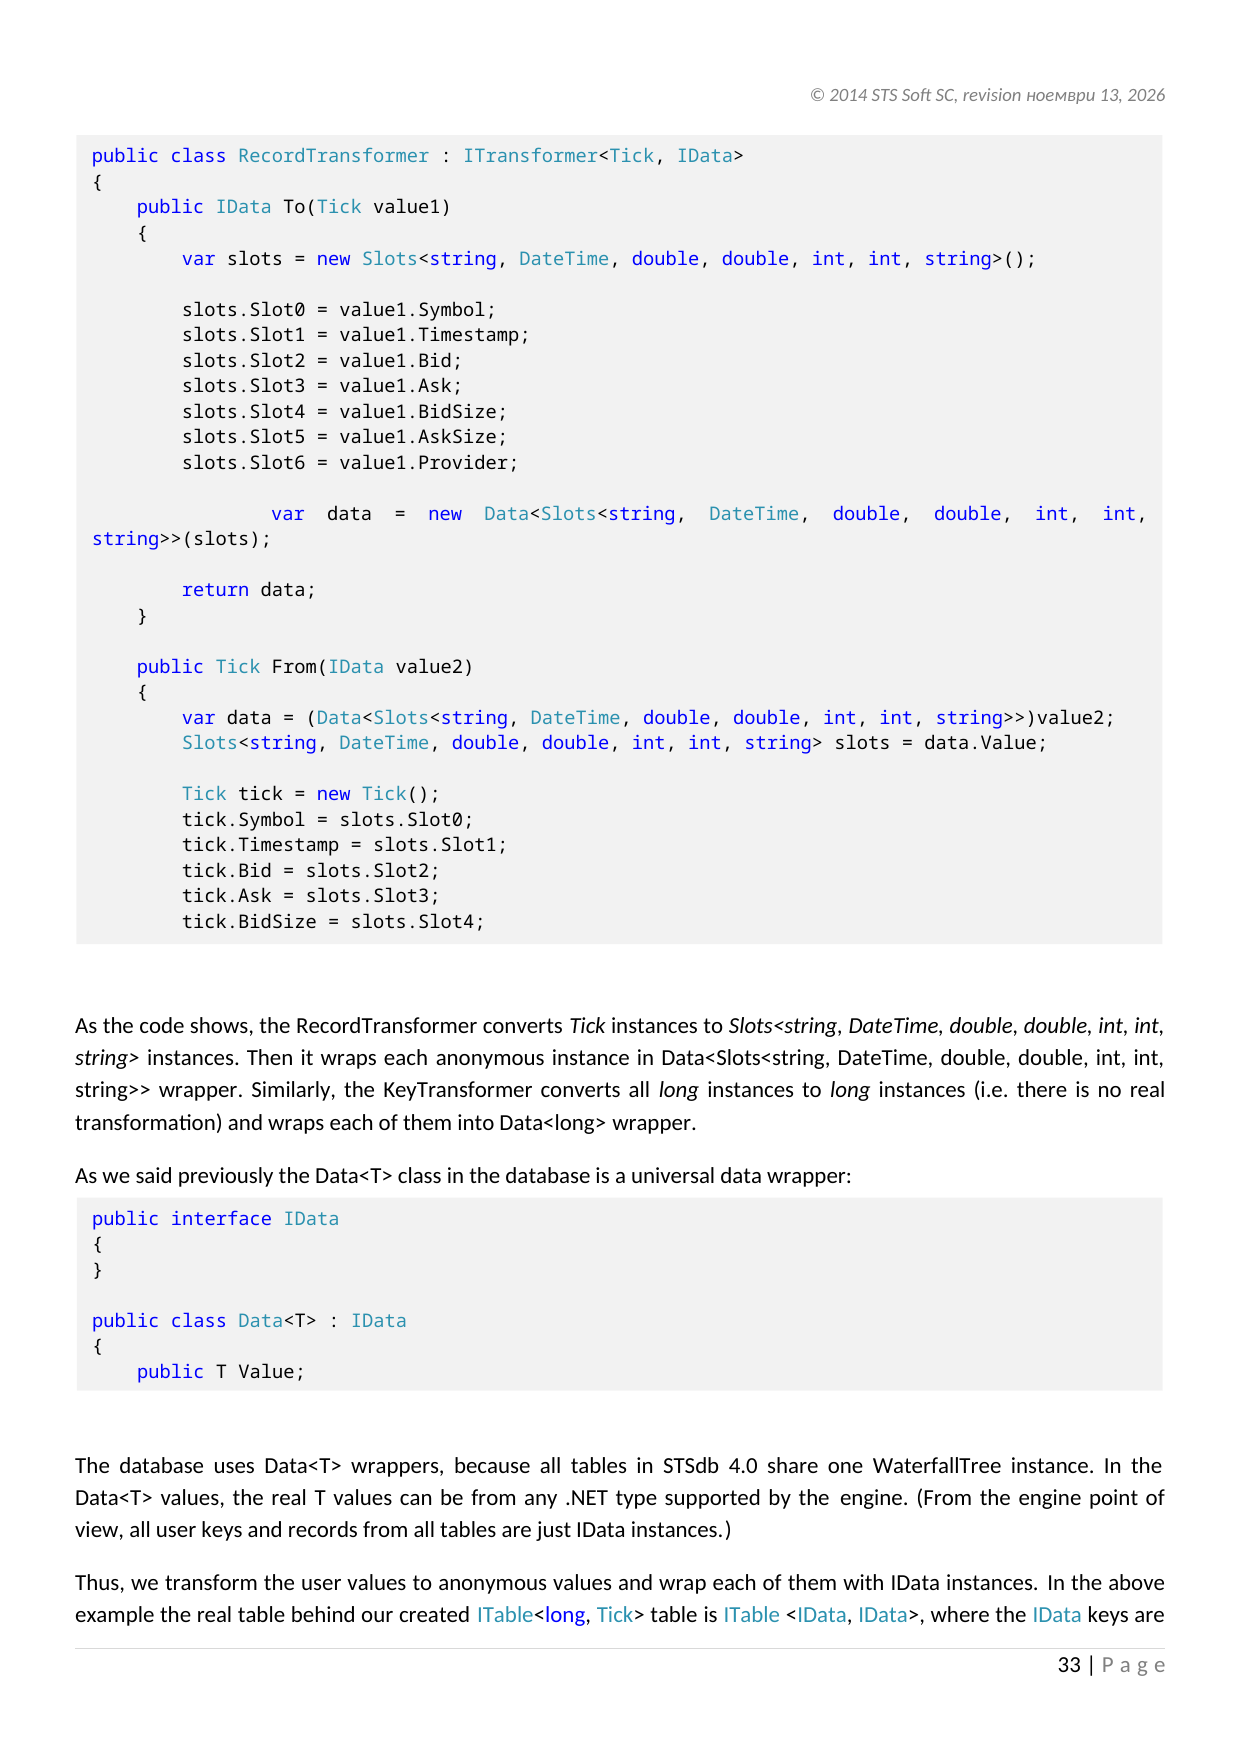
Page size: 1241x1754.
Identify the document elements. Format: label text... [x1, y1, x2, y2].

text The database uses Data<T> wrappers, because all tables in STSdb 4.0 share one WaterfallTree instance. In the Data<T> values, the real T values can be from any .NET type supported by the engine. (From the engine point of view, all user keys and records from all tables are just IData instances.) [75, 1218, 1165, 1543]
text As we said previously the Data<T> class in the database is a universal data wrapper: [75, 1161, 1165, 1189]
text As the code shows, the RecordTransformer converts Tick instances to Slots<string, DateTime, double, double, int, int, string> instances. Then it wraps each anonymous instance in Data<Slots<string, DateTime, double, double, int, int, string>> wrapper. Similarly, the KeyTransformer converts all long instances to long instances (i.e. there is no real transformation) and wraps each of them into Data<long> wrapper. [75, 159, 1165, 1136]
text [75, 1568, 1165, 1628]
